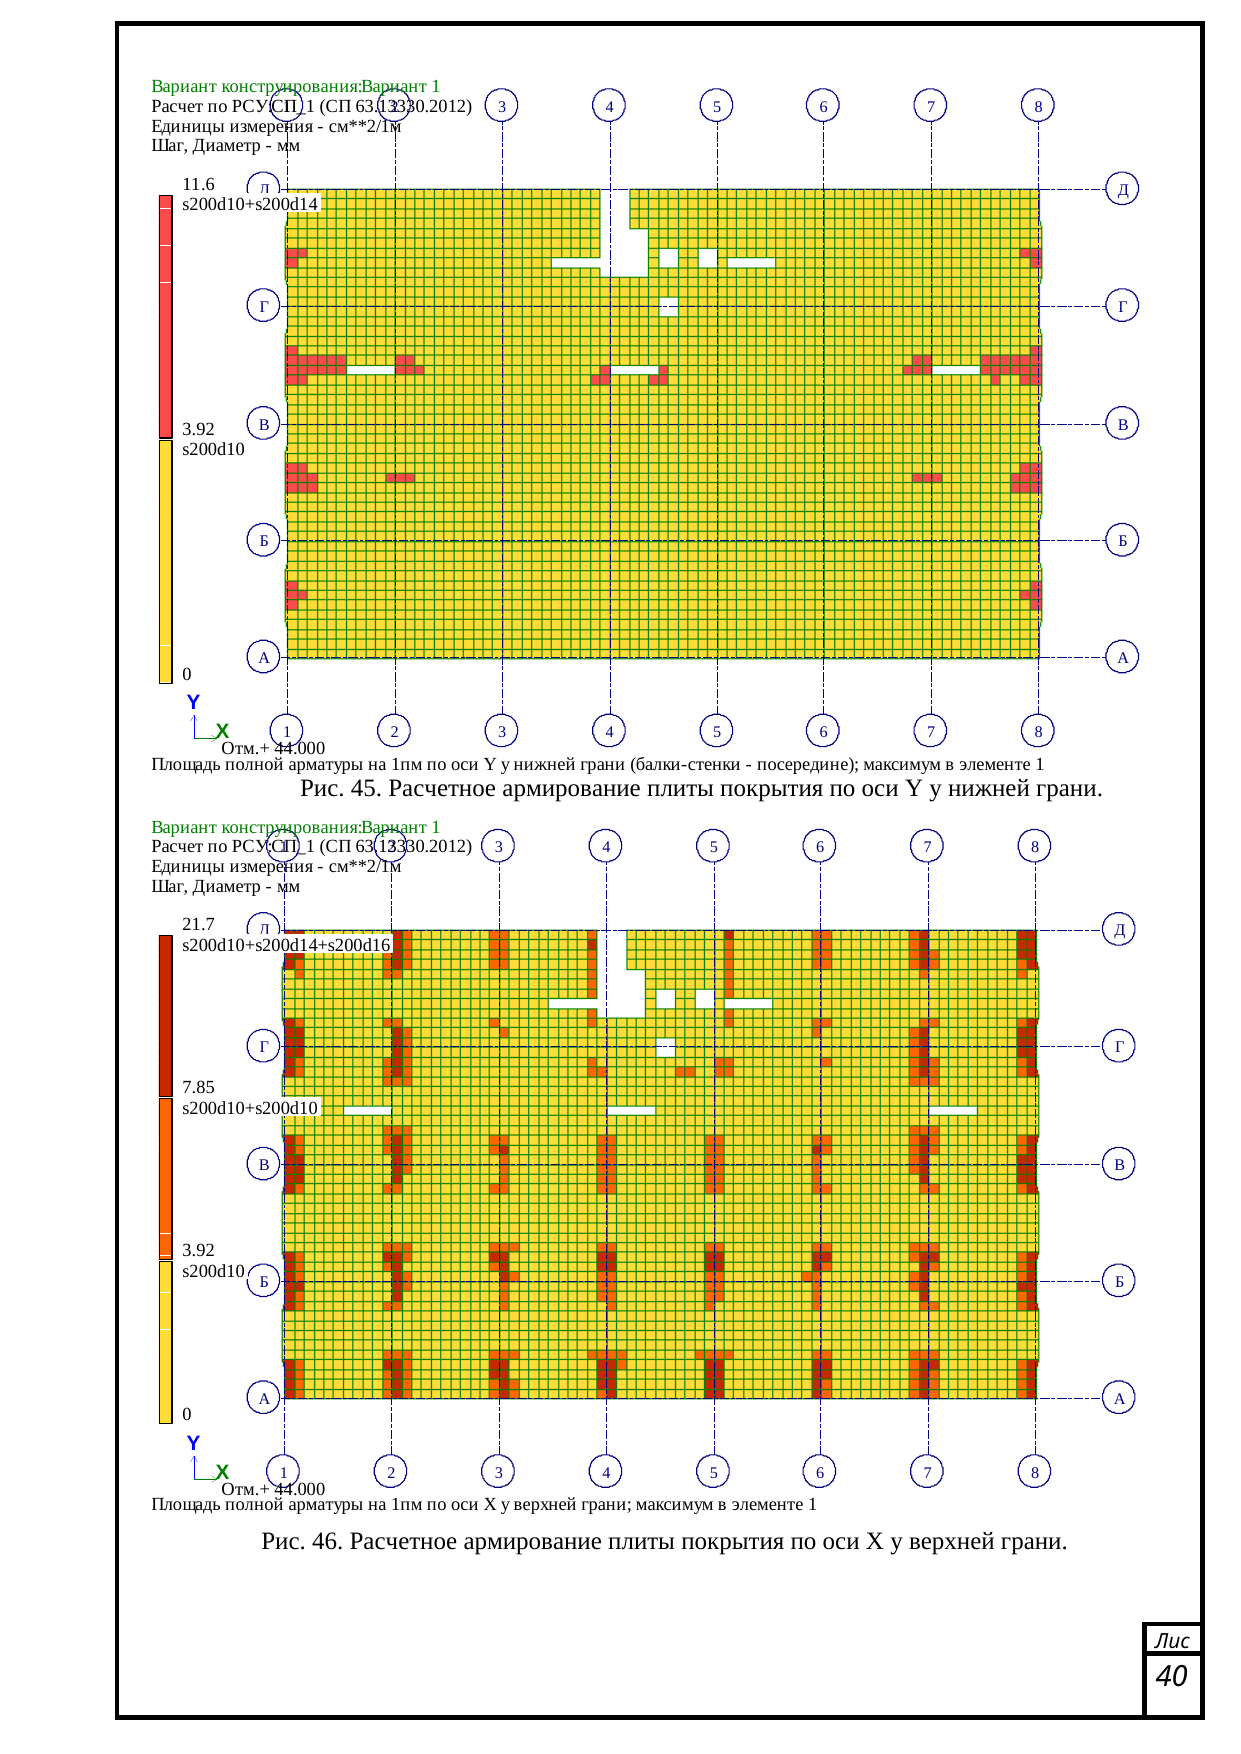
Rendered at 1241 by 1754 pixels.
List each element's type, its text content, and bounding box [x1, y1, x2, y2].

text Рис. 46. Расчетное армирование плиты покрытия по оси Х у верхней грани. [148, 1526, 1181, 1555]
text Рис. 45. Расчетное армирование плиты покрытия по оси Y у нижней грани. [148, 773, 1181, 802]
